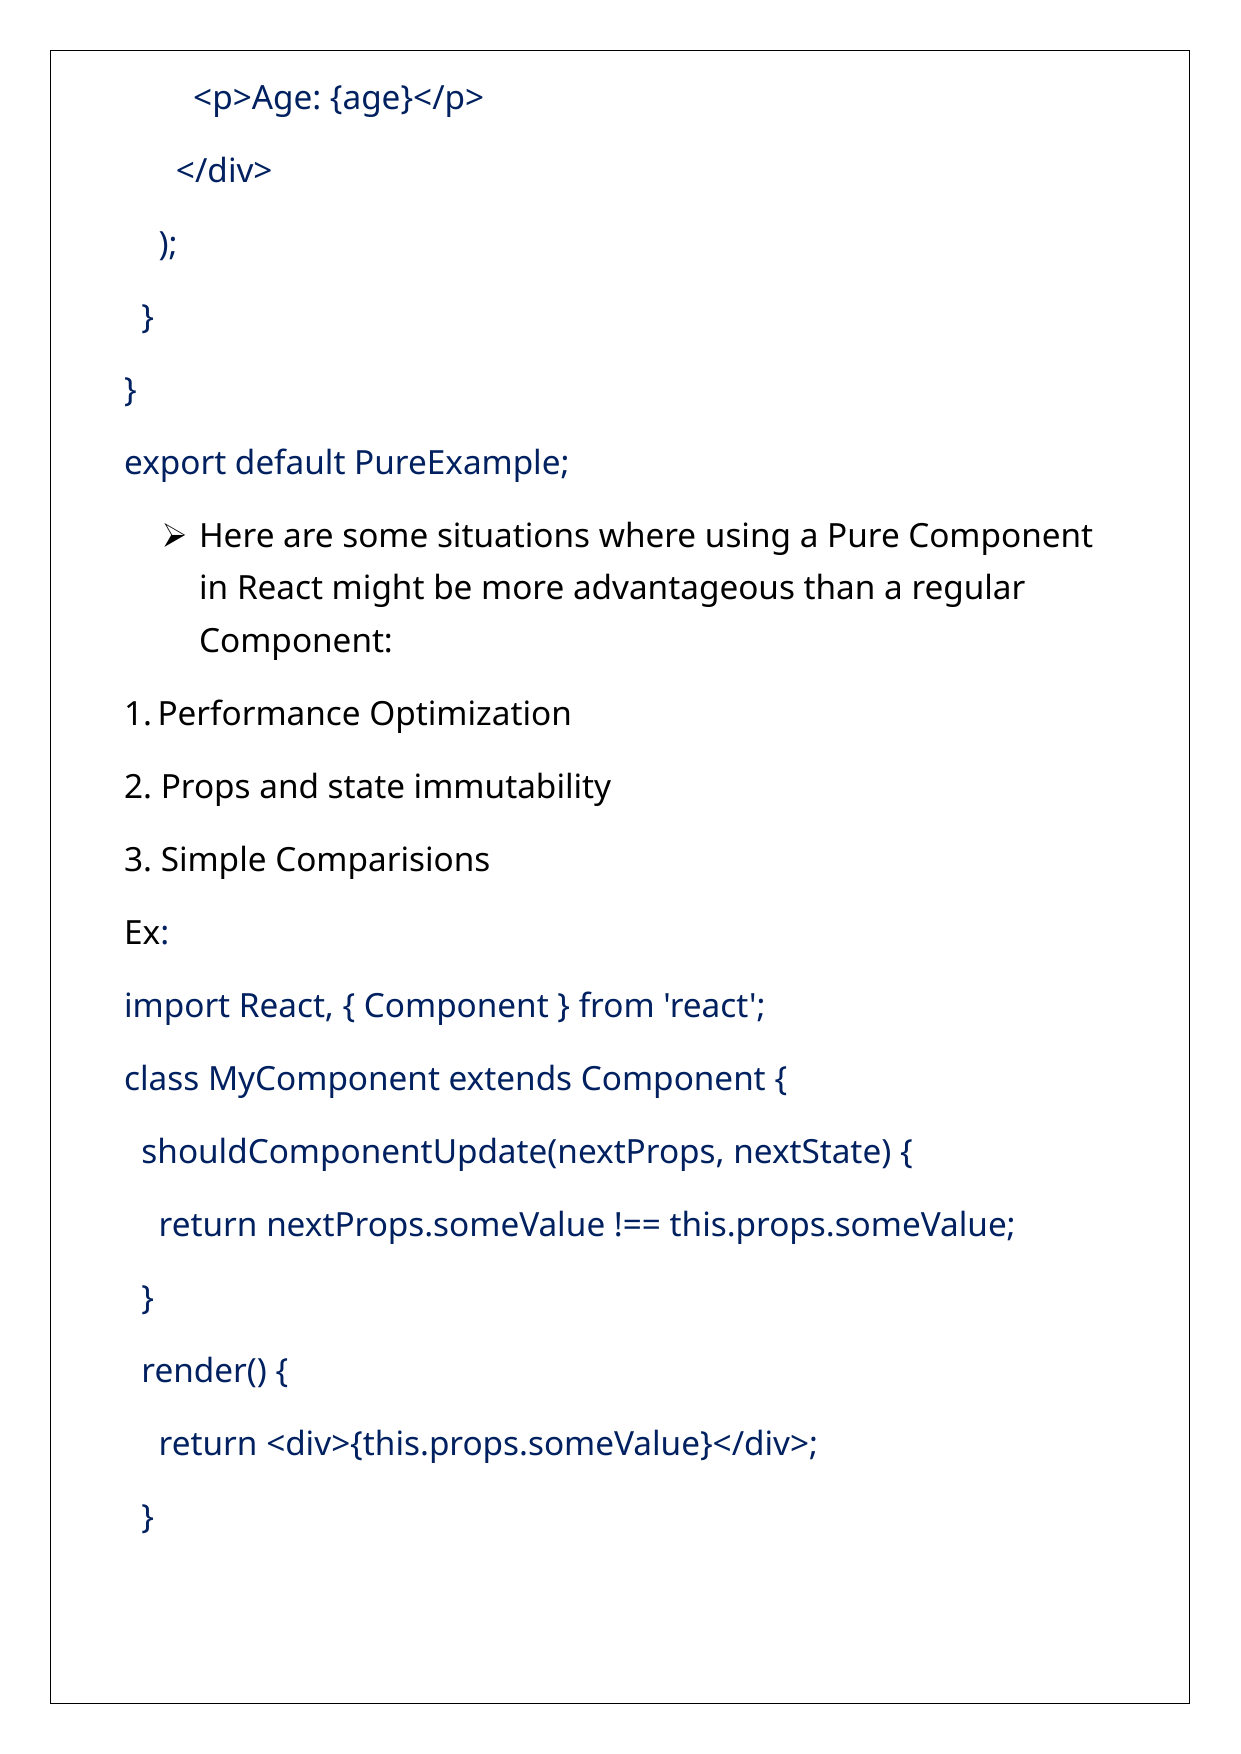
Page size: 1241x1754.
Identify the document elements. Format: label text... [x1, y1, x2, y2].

text export default PureExample; [124, 439, 1121, 484]
text } [124, 366, 1121, 411]
text import React, { Component } from 'react'; [124, 981, 1121, 1027]
text Ex: [124, 908, 1121, 954]
text return nextProps.someValue !== this.props.someValue; [124, 1201, 1121, 1246]
list Here are some situations where using a Pure Component in React might be more advantageous than a regular Component: [161, 512, 1121, 662]
text <p>Age: {age}</p> [124, 74, 1121, 119]
text 1. Performance Optimization [124, 689, 1121, 735]
text } [124, 1273, 1121, 1319]
text </div> [124, 147, 1121, 192]
text } [124, 1493, 1121, 1538]
text } [124, 293, 1121, 338]
text 3. Simple Comparisions [124, 835, 1121, 881]
text shouldComponentUpdate(nextProps, nextState) { [124, 1127, 1121, 1173]
text return <div>{this.props.someValue}</div>; [124, 1419, 1121, 1465]
text render() { [124, 1347, 1121, 1392]
text class MyComponent extends Component { [124, 1054, 1121, 1100]
text ); [124, 220, 1121, 265]
text 2. Props and state immutability [124, 762, 1121, 808]
